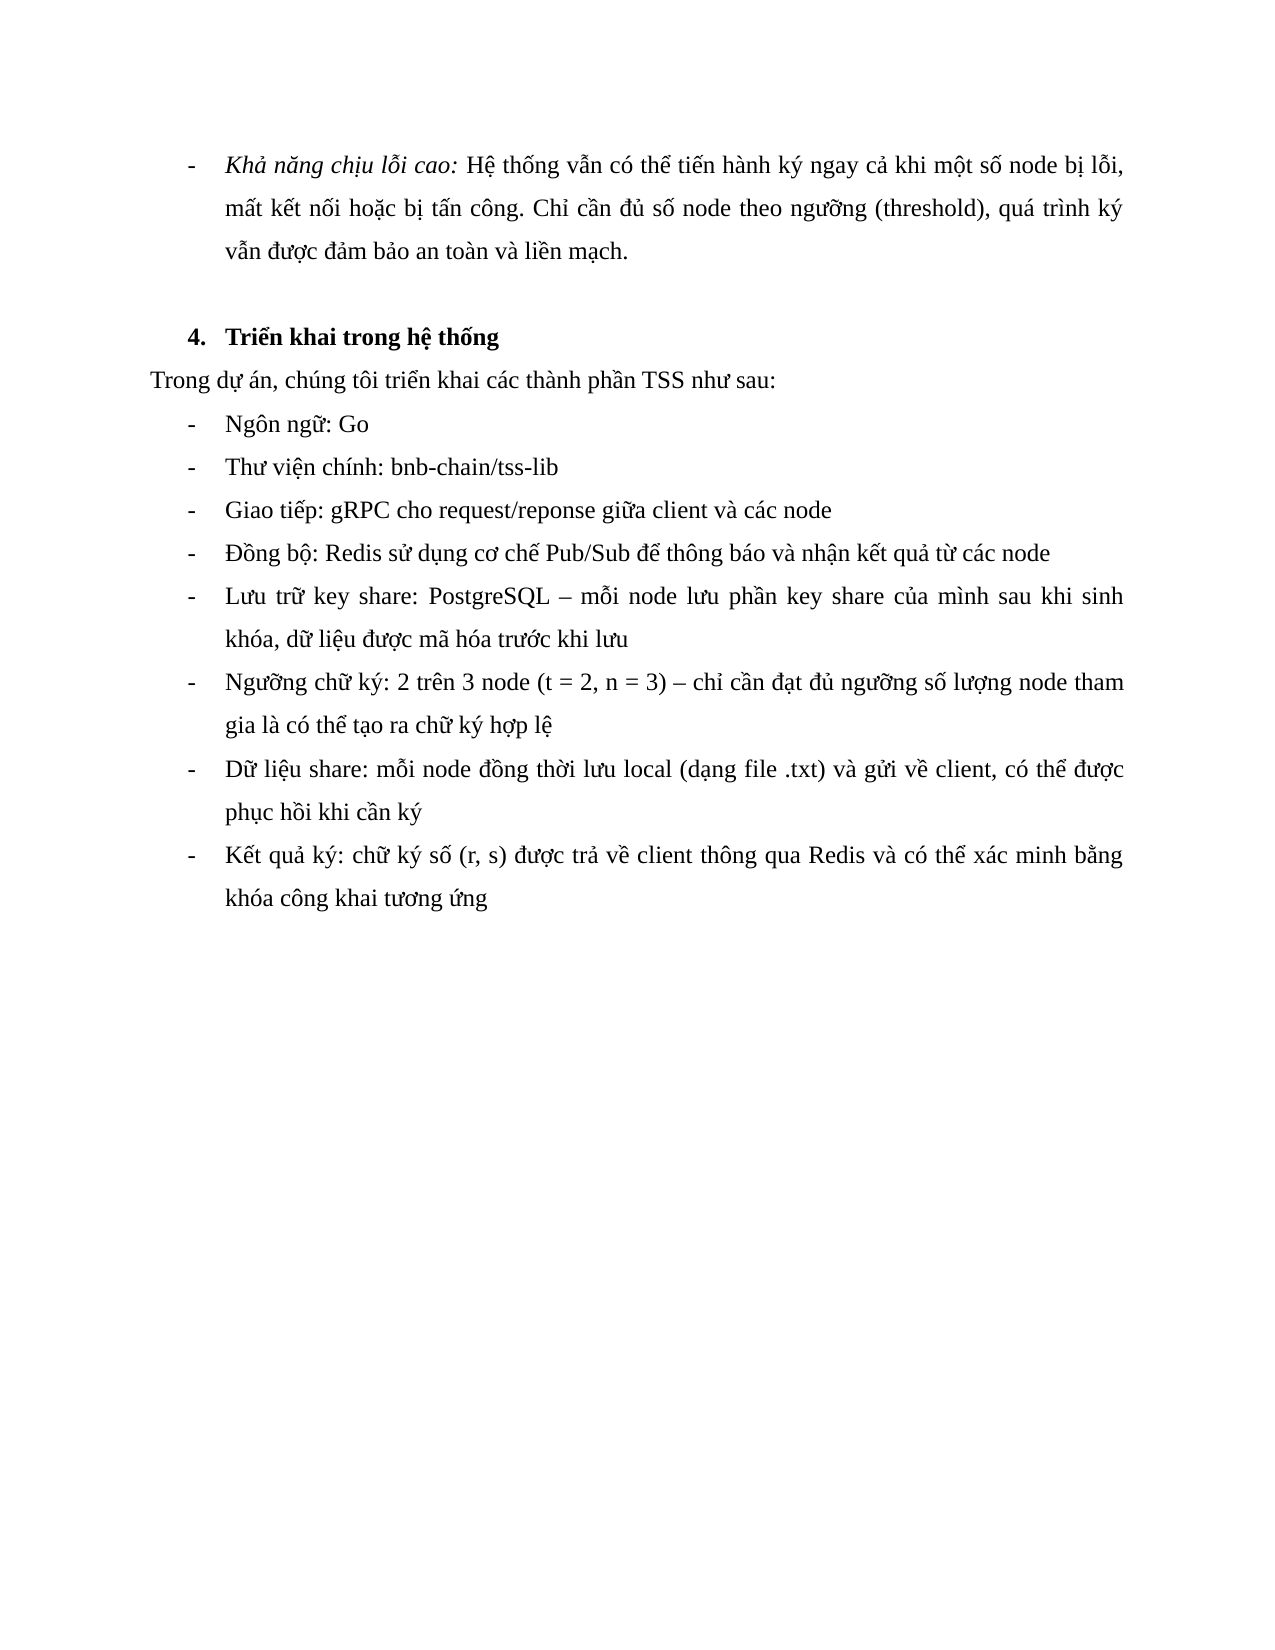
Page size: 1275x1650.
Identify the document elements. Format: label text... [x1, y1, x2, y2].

list Thư viện chính: bnb-chain/tss-lib [187, 452, 1125, 481]
list Lưu trữ key share: PostgreSQL – mỗi node lưu phần key share của mình sau khi sinh khóa, dữ liệu được mã hóa trước khi lưu [187, 581, 1125, 653]
list Kết quả ký: chữ ký số (r, s) được trả về client thông qua Redis và có thể xác minh bằng khóa công khai tương ứng [187, 840, 1125, 912]
list Dữ liệu share: mỗi node đồng thời lưu local (dạng file .txt) và gửi về client, có thể được phục hồi khi cần ký [187, 754, 1125, 826]
list Ngôn ngữ: Go [187, 409, 1125, 437]
list Khả năng chịu lỗi cao: Hệ thống vẫn có thể tiến hành ký ngay cả khi một số node bị lỗi, mất kết nối hoặc bị tấn công. Chỉ cần đủ số node theo ngưỡng (threshold), quá trình ký vẫn được đảm bảo an toàn và liền mạch. [187, 150, 1125, 265]
list Triển khai trong hệ thống [187, 322, 1125, 351]
list Giao tiếp: gRPC cho request/reponse giữa client và các node [187, 495, 1125, 524]
text Trong dự án, chúng tôi triển khai các thành phần TSS như sau: [150, 366, 1125, 394]
list Đồng bộ: Redis sử dụng cơ chế Pub/Sub để thông báo và nhận kết quả từ các node [187, 538, 1125, 567]
list Ngưỡng chữ ký: 2 trên 3 node (t = 2, n = 3) – chỉ cần đạt đủ ngưỡng số lượng node tham gia là có thể tạo ra chữ ký hợp lệ [187, 667, 1125, 739]
